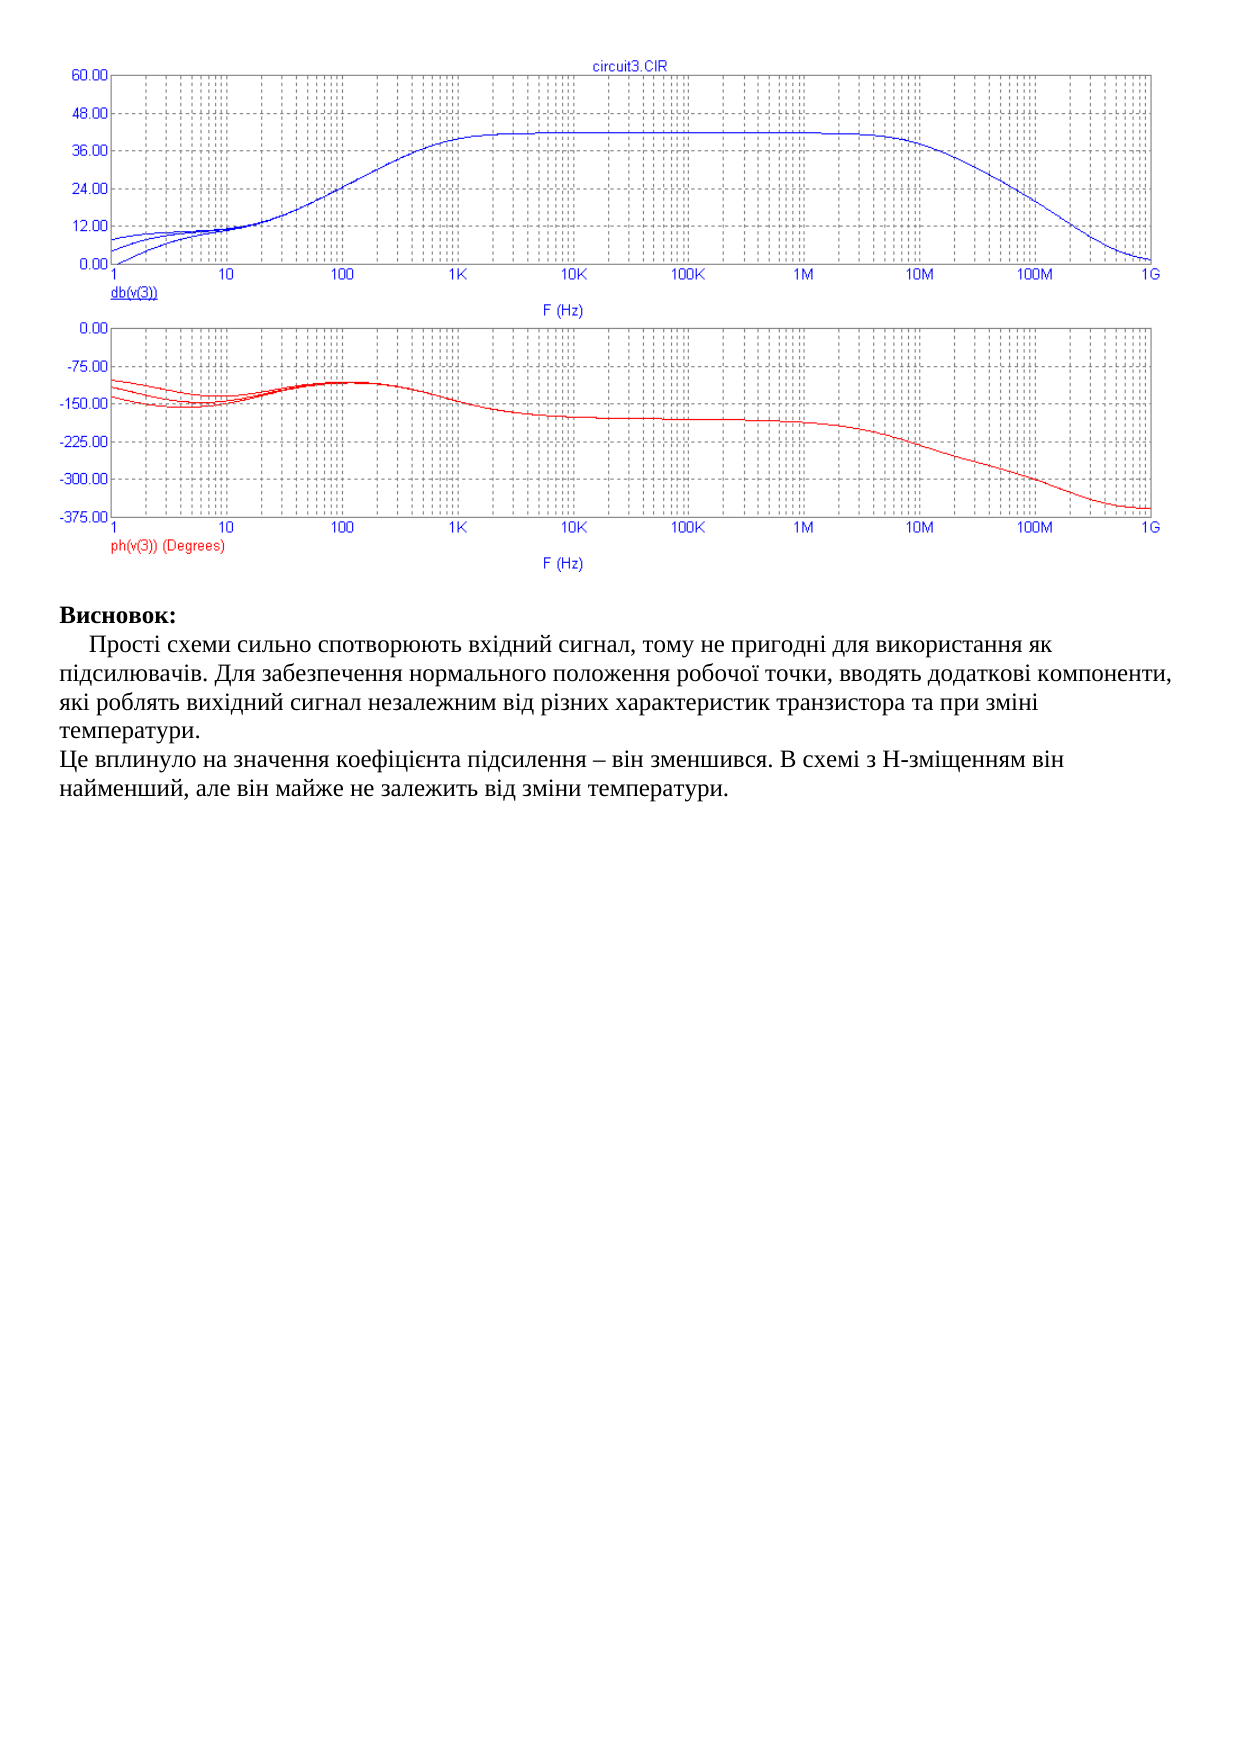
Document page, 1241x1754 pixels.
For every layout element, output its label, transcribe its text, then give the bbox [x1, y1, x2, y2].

text Це вплинуло на значення коефіцієнта підсилення – він зменшився. В схемі з Н-зміщенням він найменший, але він майже не залежить від зміни температури. [59, 744, 1181, 802]
picture [59, 59, 1182, 572]
text Висновок: [59, 600, 1181, 629]
text Прості схеми сильно спотворюють вхідний сигнал, тому не пригодні для використання як підсилювачів. Для забезпечення нормального положення робочої точки, вводять додаткові компоненти, які роблять вихідний сигнал незалежним від різних характеристик транзистора та при зміні температури. [59, 629, 1181, 744]
